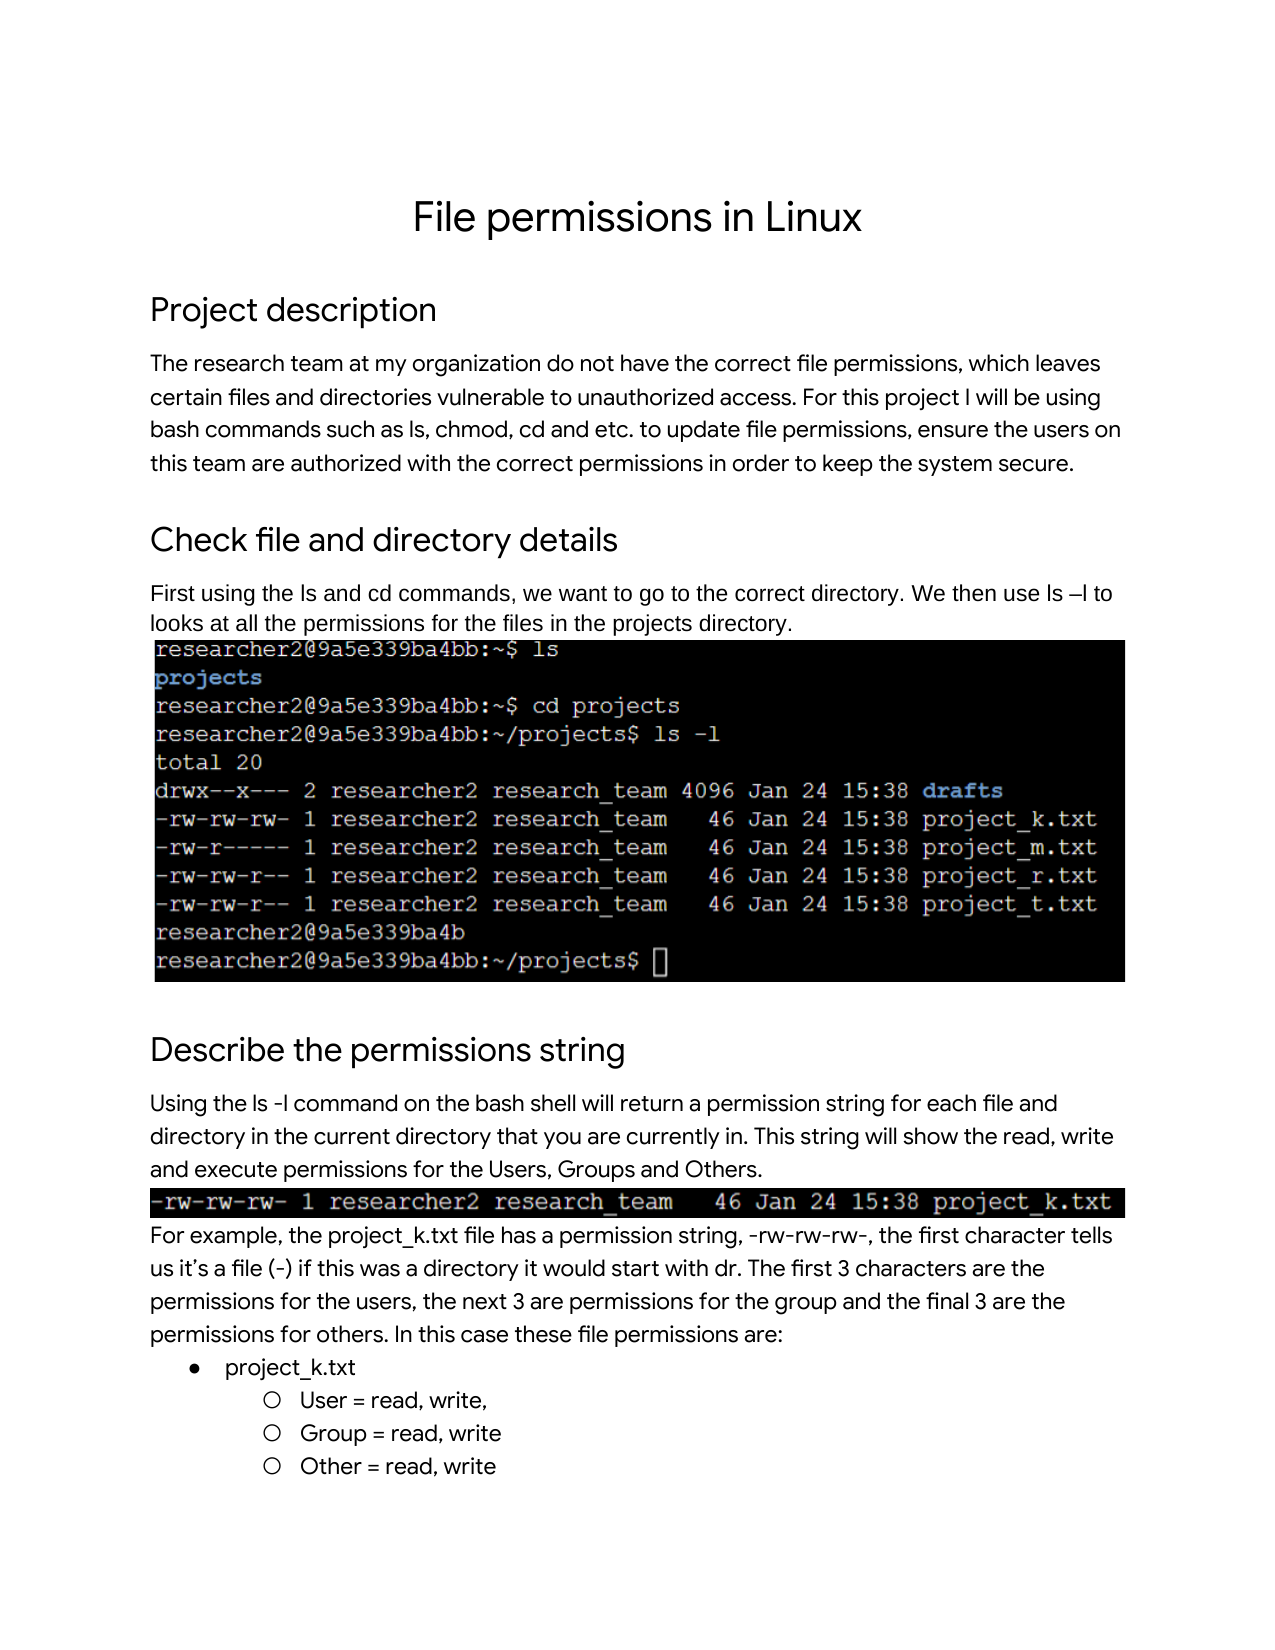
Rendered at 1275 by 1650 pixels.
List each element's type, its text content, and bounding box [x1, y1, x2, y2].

text Using the ls -l command on the bash shell will return a permission string for each file and directory in the current directory that you are currently in. This string will show the read, write and execute permissions for the Users, Groups and Others. [150, 1089, 1125, 1184]
list Group = read, write [262, 1419, 1125, 1448]
text First using the ls and cd commands, we want to go to the correct directory. We then use ls –l to looks at all the permissions for the files in the projects directory. [150, 580, 1125, 636]
picture [150, 640, 1125, 982]
subtitle Check file and directory details [150, 519, 1125, 561]
list Other = read, write [262, 1452, 1125, 1481]
list project_k.txt [187, 1353, 1125, 1382]
subtitle Project description [150, 289, 1125, 331]
text The research team at my organization do not have the correct file permissions, which leaves certain files and directories vulnerable to unauthorized access. For this project I will be using bash commands such as ls, chmod, cd and etc. to update file permissions, ensure the users on this team are authorized with the correct permissions in order to keep the system secure. [150, 350, 1125, 477]
subtitle Describe the permissions string [150, 982, 1125, 1071]
picture [150, 1188, 1125, 1218]
subtitle File permissions in Linux [150, 192, 1125, 244]
text For example, the project_k.txt file has a permission string, -rw-rw-rw-, the first character tells us it’s a file (-) if this was a directory it would start with dr. The first 3 characters are the permissions for the users, the next 3 are permissions for the group and the final 3 are the permissions for others. In this case these file permissions are: [150, 1221, 1125, 1349]
list User = read, write, [262, 1386, 1125, 1415]
